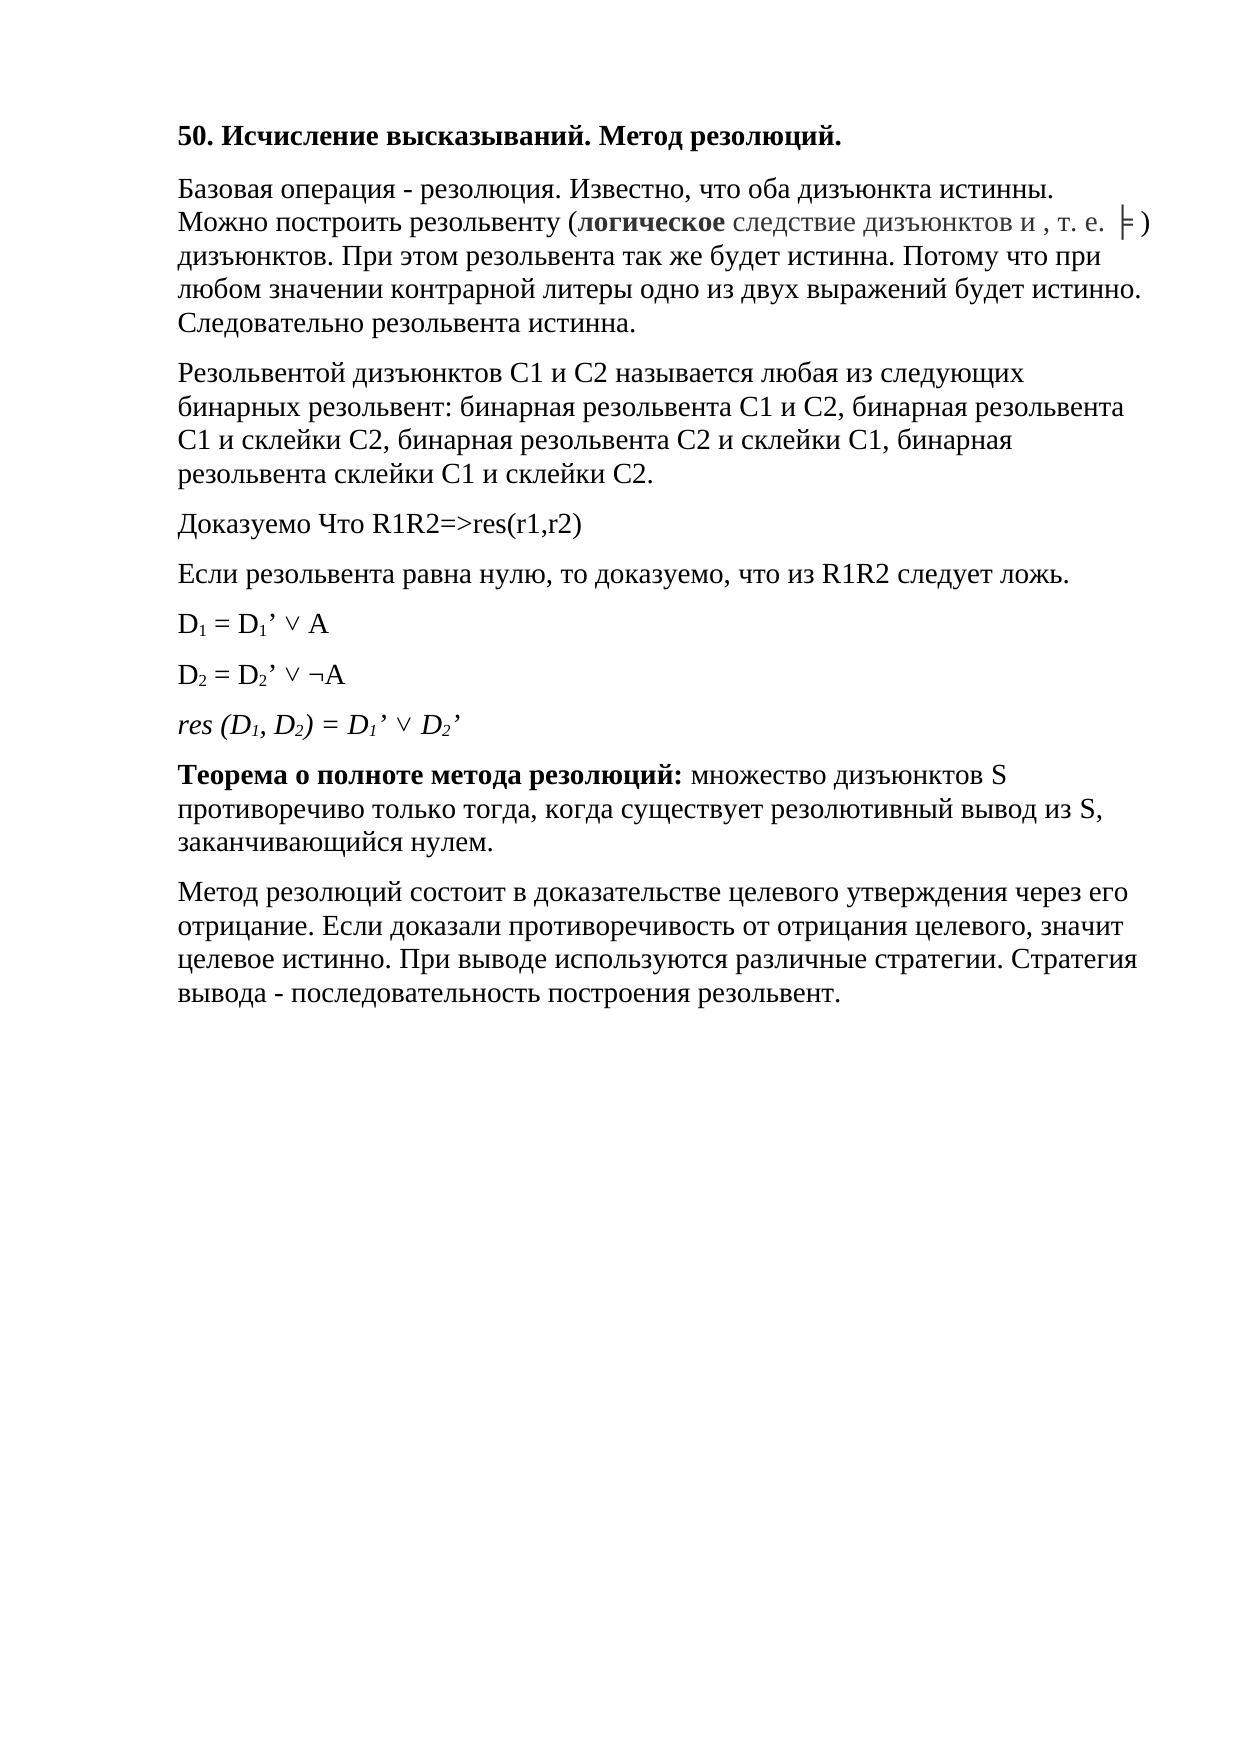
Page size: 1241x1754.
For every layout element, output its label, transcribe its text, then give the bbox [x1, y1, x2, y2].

text Теорема о полноте метода резолюций: множество дизъюнктов S противоречиво только тогда, когда существует резолютивный вывод из S, заканчивающийся нулем. [177, 757, 1152, 858]
text Если резольвента равна нулю, то доказуемо, что из R1R2 следует ложь. [177, 556, 1152, 590]
text Метод резолюций состоит в доказательстве целевого утверждения через его отрицание. Если доказали противоречивость от отрицания целевого, значит целевое истинно. При выводе используются различные стратегии. Стратегия вывода - последовательность построения резольвент. [177, 874, 1152, 1009]
text D1 = D1’ ˅ A [177, 607, 1152, 640]
text res (D1, D2) = D1’ ˅ D2’ [177, 707, 1152, 741]
text Резольвентой дизъюнктов C1 и C2 называется любая из следующих бинарных резольвент: бинарная резольвента C1 и C2, бинарная резольвента C1 и склейки C2, бинарная резольвента C2 и склейки C1, бинарная резольвента склейки C1 и склейки C2. [177, 355, 1152, 489]
text Базовая операция - резолюция. Известно, что оба дизъюнкта истинны. Можно построить резольвенту (логическое следствие дизъюнктов и , т. е. ╞ ) дизъюнктов. При этом резольвента так же будет истинна. Потому что при любом значении контрарной литеры одно из двух выражений будет истинно. Следовательно резольвента истинна. [177, 171, 1152, 339]
text 50. Исчисление высказываний. Метод резолюций. [177, 118, 1152, 152]
text Доказуемо Что R1R2=>res(r1,r2) [177, 506, 1152, 540]
text D2 = D2’ ˅ ¬A [177, 657, 1152, 690]
